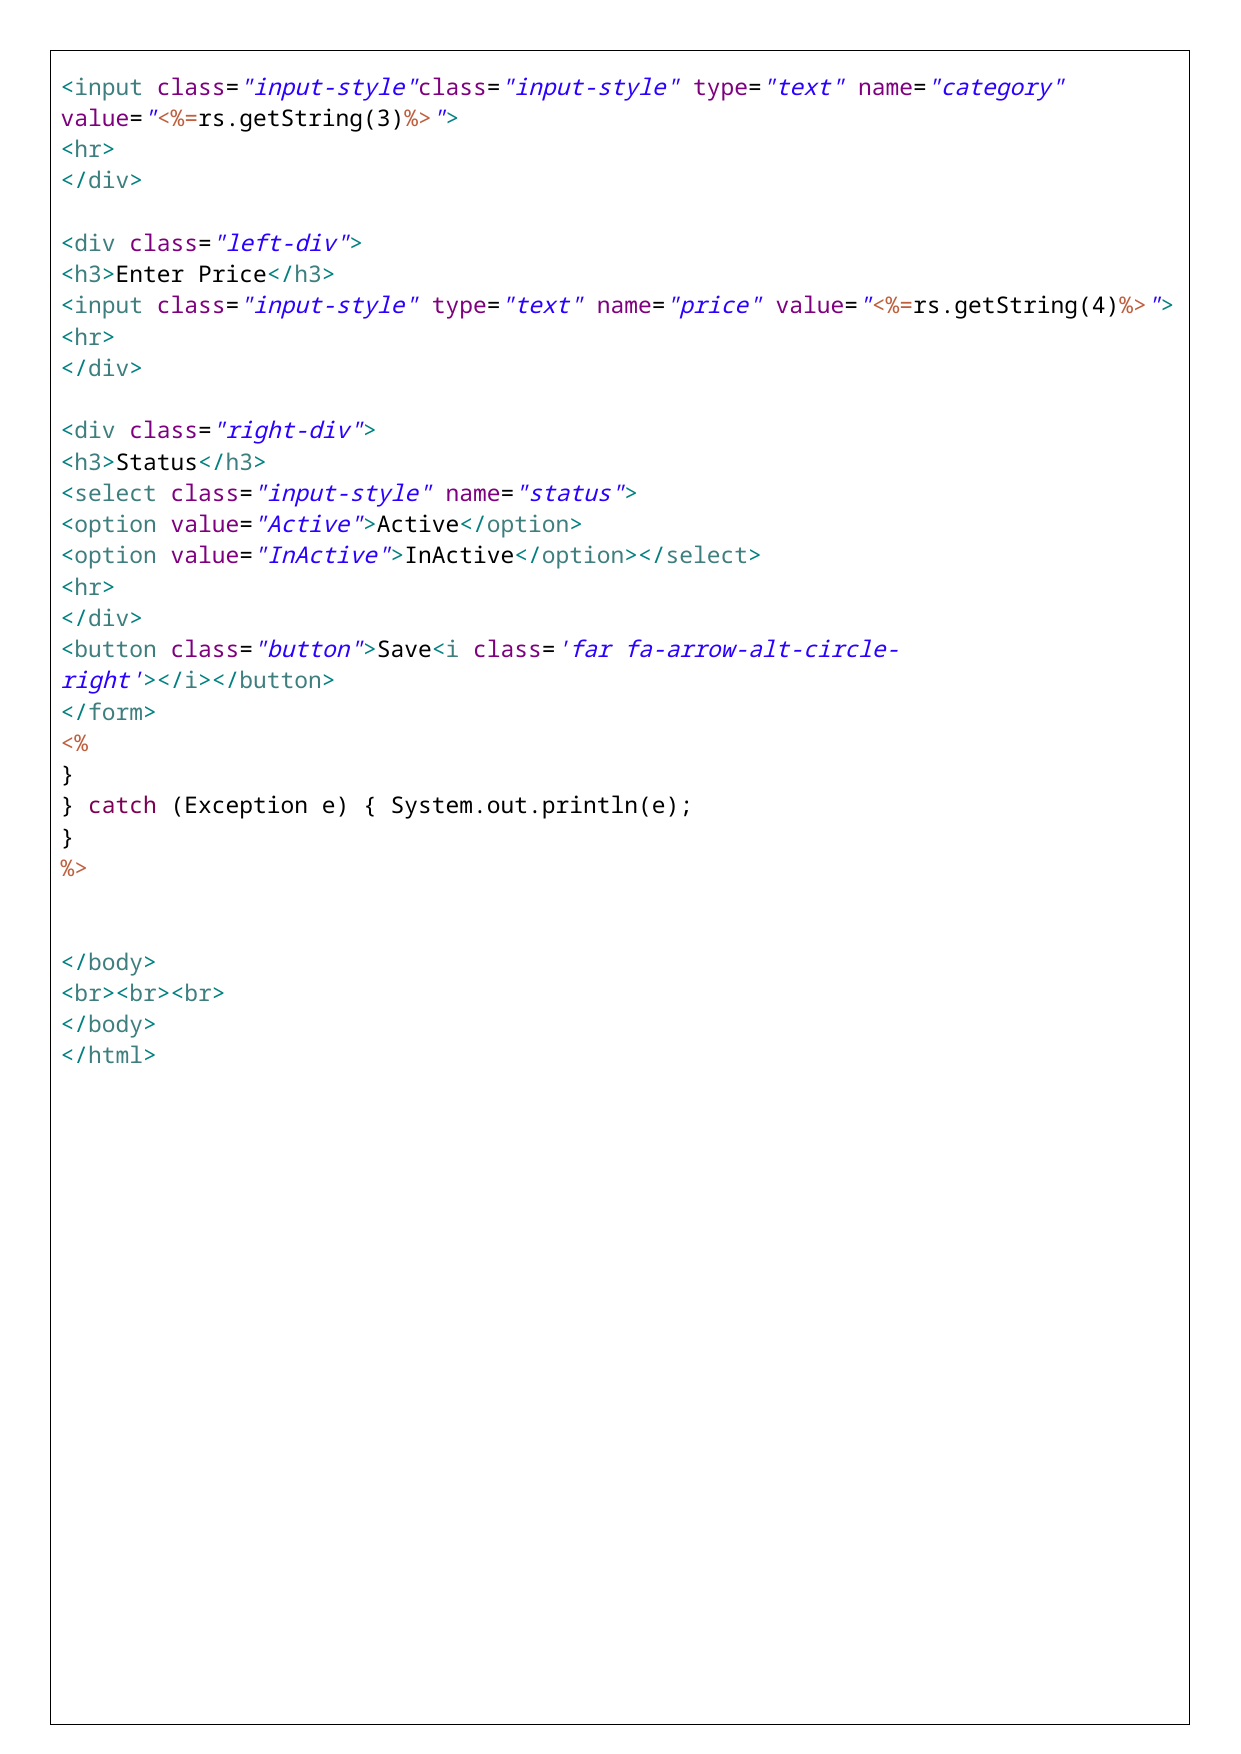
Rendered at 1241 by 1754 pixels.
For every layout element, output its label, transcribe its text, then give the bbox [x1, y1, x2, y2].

text <div class="right-div"> [60, 414, 1180, 446]
text </div> [60, 352, 1180, 383]
text <h3>Status</h3> [60, 446, 1180, 477]
text <h3>Enter Price</h3> [60, 258, 1180, 289]
text <input class="input-style" type="text" name="price" value="<%=rs.getString(4)%>"> [60, 289, 1180, 321]
text </body> [60, 1008, 1180, 1039]
text } [60, 821, 1180, 852]
text <input class="input-style"class="input-style" type="text" name="category" value="<%=rs.getString(3)%>"> [60, 71, 1180, 133]
text <hr> [60, 321, 1180, 352]
text </div> [60, 602, 1180, 633]
text <div class="left-div"> [60, 227, 1180, 258]
text </div> [60, 164, 1180, 196]
text <select class="input-style" name="status"> [60, 477, 1180, 508]
text <hr> [60, 571, 1180, 602]
text </form> [60, 696, 1180, 727]
text </body> [60, 946, 1180, 977]
text } catch (Exception e) { System.out.println(e); [60, 789, 1180, 821]
text <hr> [60, 133, 1180, 164]
text <option value="InActive">InActive</option></select> [60, 539, 1180, 571]
text <br><br><br> [60, 977, 1180, 1008]
text %> [60, 852, 1180, 883]
text } [60, 758, 1180, 789]
text <% [60, 727, 1180, 758]
text <button class="button">Save<i class='far fa-arrow-alt-circle- right'></i></button> [60, 633, 1180, 696]
text </html> [60, 1039, 1180, 1071]
text <option value="Active">Active</option> [60, 508, 1180, 539]
